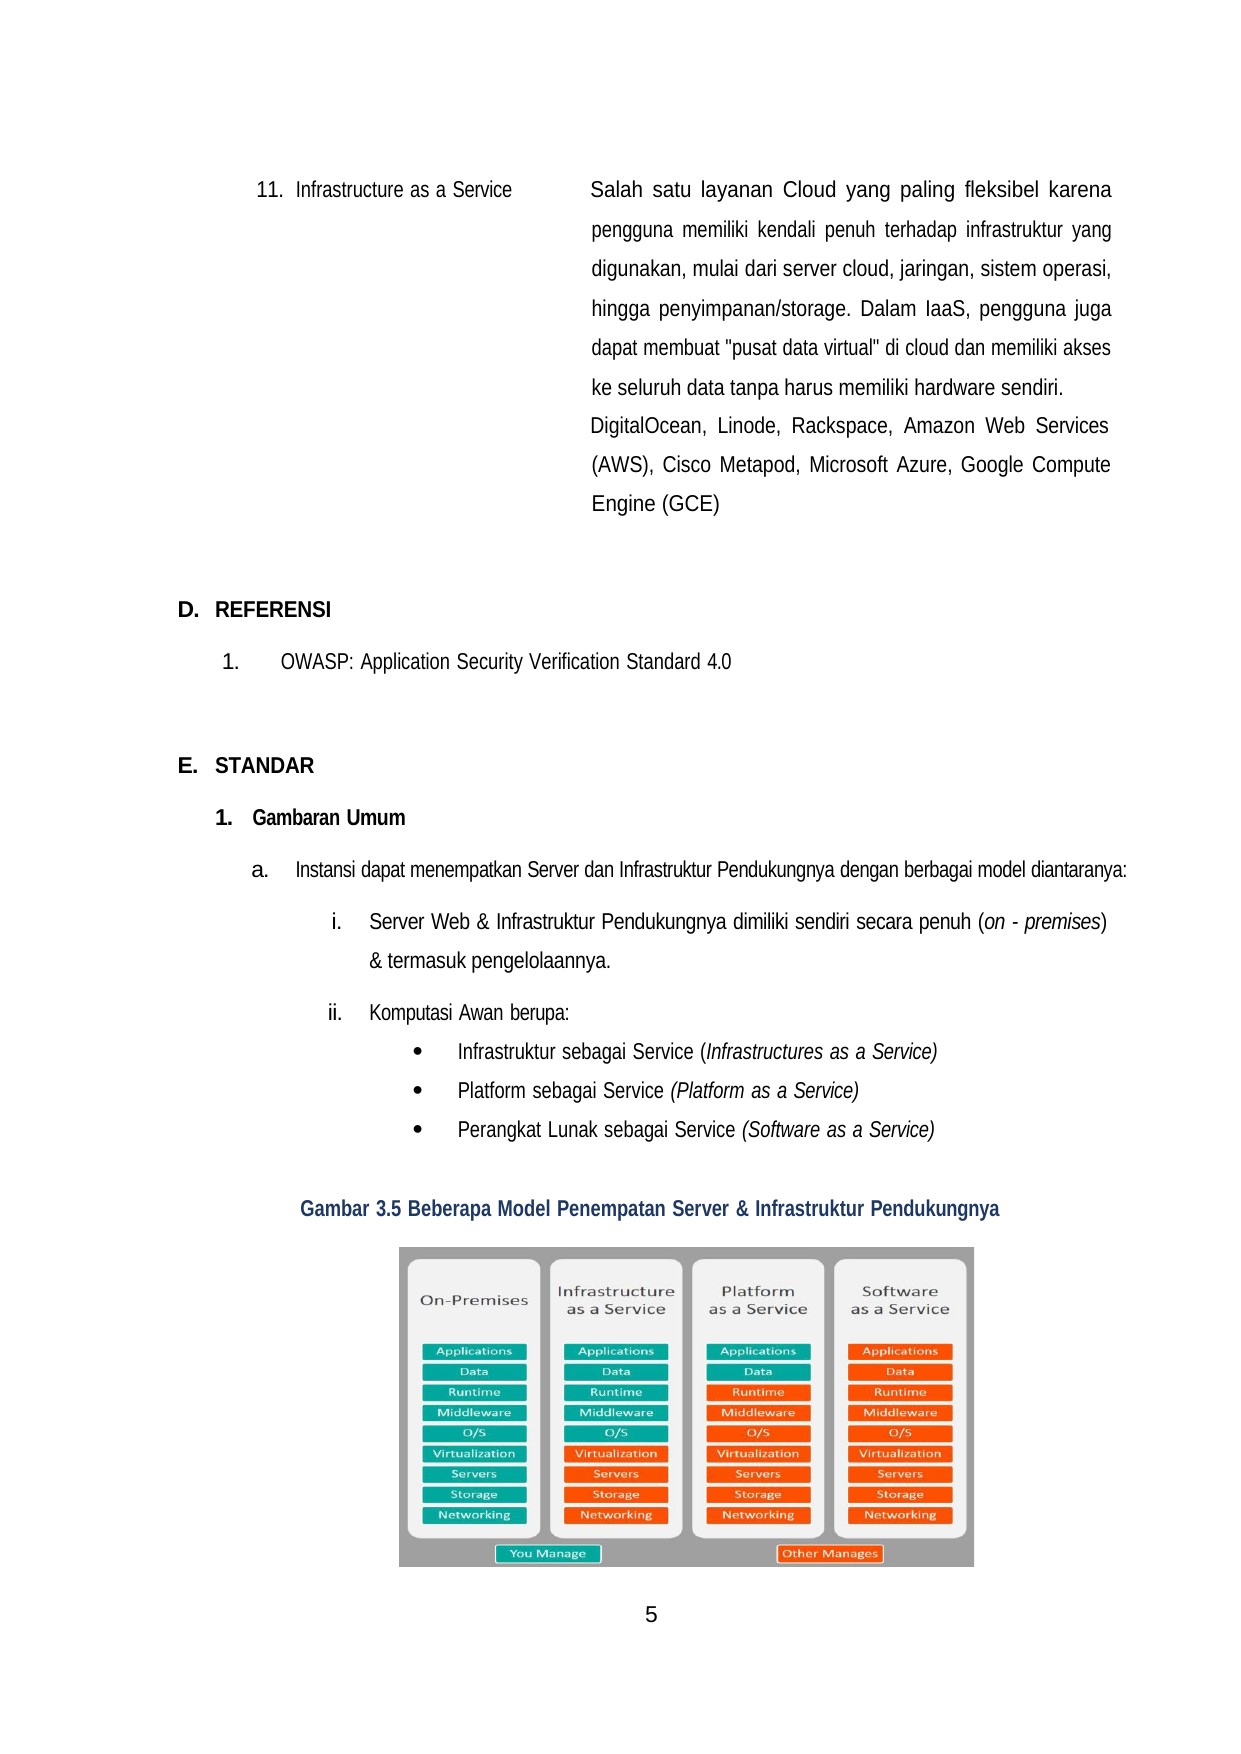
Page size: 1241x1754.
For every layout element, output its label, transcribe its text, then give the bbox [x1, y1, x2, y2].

picture [399, 1247, 975, 1567]
table_header 11. [251, 176, 289, 518]
list Server Web & Infrastruktur Pendukungnya dimiliki sendiri secara penuh (on - premises) & termasuk pengelolaannya. [331, 908, 1123, 973]
list OWASP: Application Security Verification Standard 4.0 [222, 648, 1203, 674]
table_header Salah satu layanan Cloud yang paling fleksibel karena pengguna memiliki kendali penuh terhadap infrastruktur yang digunakan, mulai dari server cloud, jaringan, sistem operasi, hingga penyimpanan/storage. Dalam IaaS, pengguna juga dapat membuat "pusat data virtual" di cloud dan memiliki akses ke seluruh data tanpa harus memiliki hardware sendiri. DigitalOcean, Linode, Rackspace, Amazon Web Services (AWS), Cisco Metapod, Microsoft Azure, Google Compute Engine (GCE) [553, 176, 1117, 518]
list STANDAR [177, 752, 1203, 778]
list REFERENSI [177, 596, 1203, 622]
list Gambaran Umum [215, 804, 1203, 830]
list Platform sebagai Service (Platform as a Service) [413, 1077, 1203, 1104]
list Infrastruktur sebagai Service (Infrastructures as a Service) [413, 1038, 1203, 1064]
list Komputasi Awan berupa: [328, 998, 1203, 1025]
list Instansi dapat menempatkan Server dan Infrastruktur Pendukungnya dengan berbagai model diantaranya: [251, 856, 1203, 882]
list Perangkat Lunak sebagai Service (Software as a Service) [413, 1116, 1203, 1143]
table_header Infrastructure as a Service [289, 176, 552, 518]
text Gambar 3.5 Beberapa Model Penempatan Server & Infrastruktur Pendukungnya [183, 1195, 1117, 1222]
